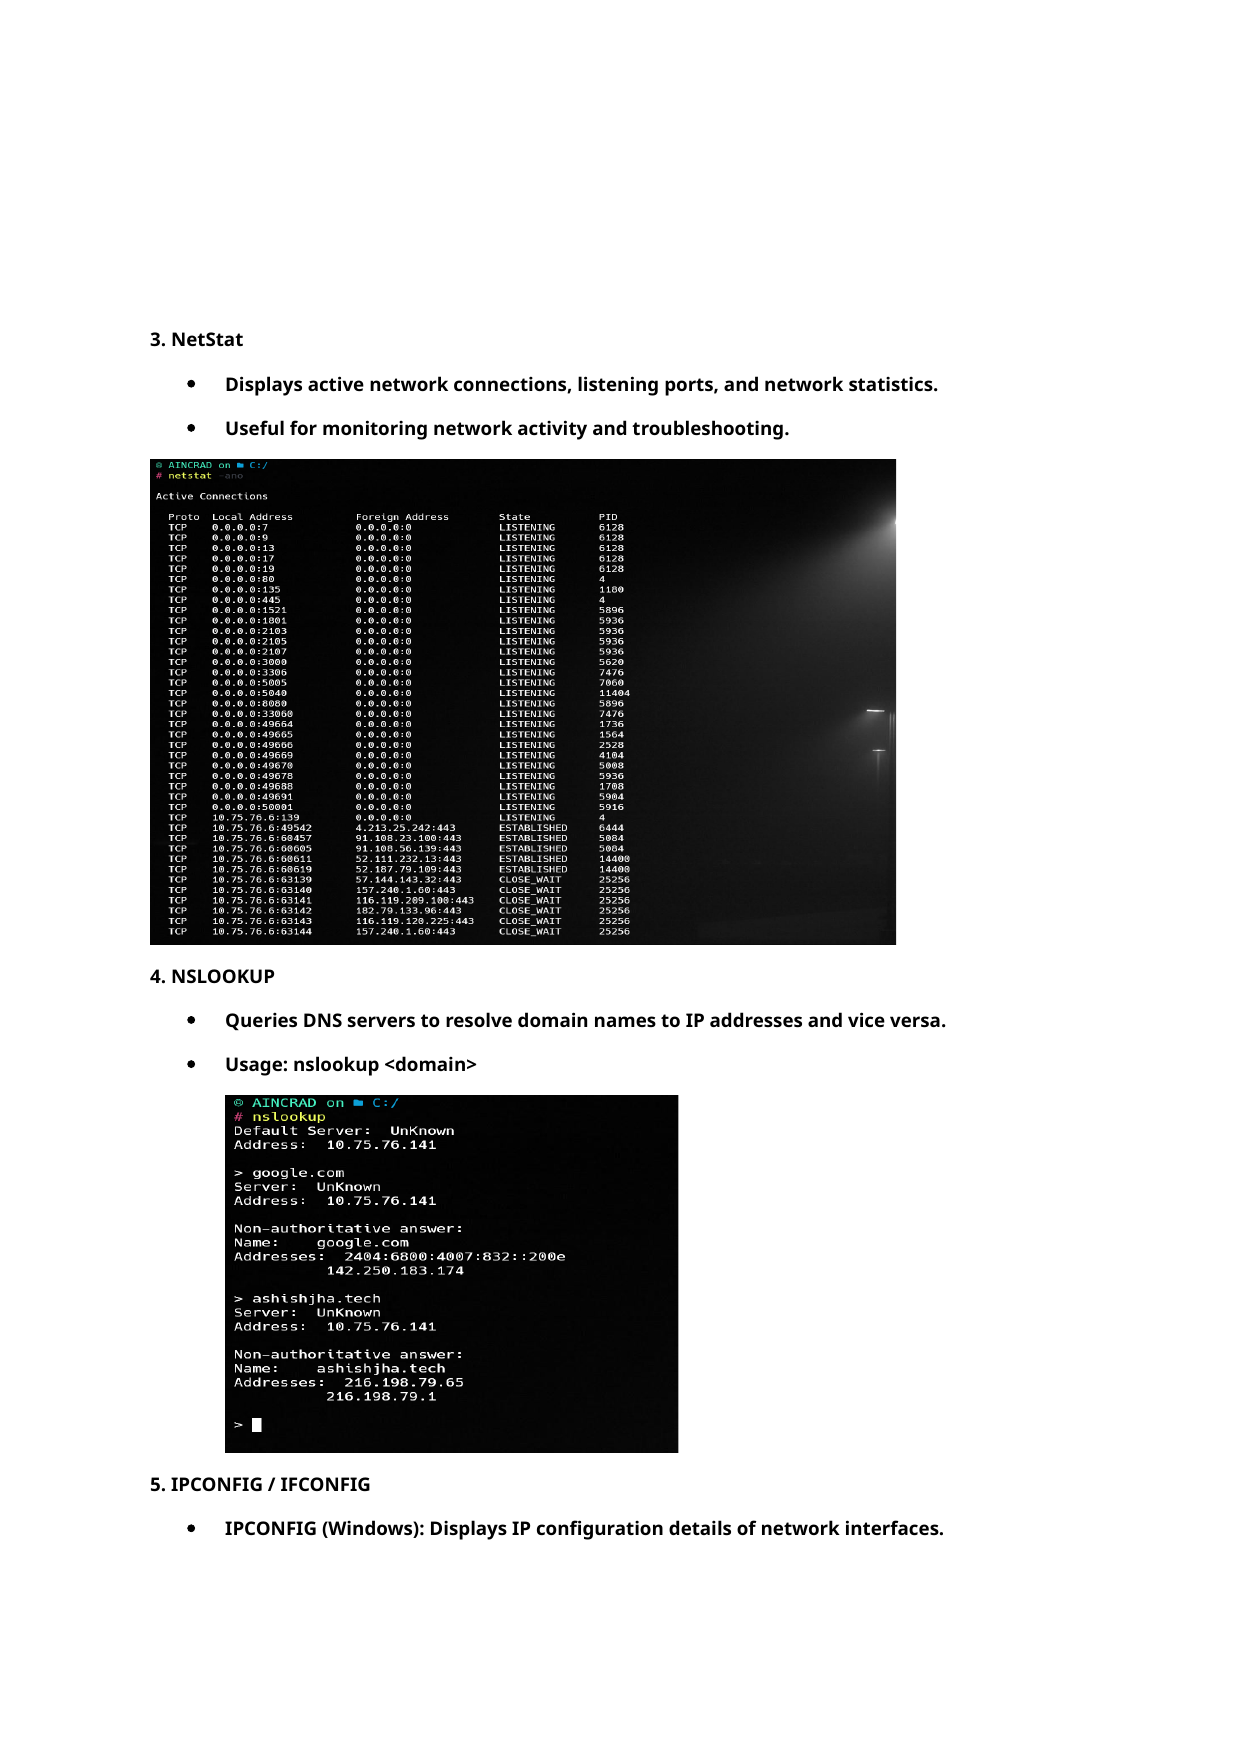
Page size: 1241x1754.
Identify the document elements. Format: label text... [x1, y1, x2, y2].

picture [225, 1095, 679, 1453]
list Queries DNS servers to resolve domain names to IP addresses and vice versa. [187, 1007, 1090, 1033]
list IPCONFIG (Windows): Displays IP configuration details of network interfaces. [187, 1515, 1090, 1541]
text 5. IPCONFIG / IFCONFIG [150, 1471, 1090, 1497]
text 3. NetStat [150, 327, 1090, 352]
list Useful for monitoring network activity and troubleshooting. [187, 415, 1090, 441]
list Usage: nslookup <domain> [187, 1051, 1090, 1077]
picture [150, 459, 897, 945]
text 4. NSLOOKUP [150, 963, 1090, 988]
list Displays active network connections, listening ports, and network statistics. [187, 371, 1090, 396]
